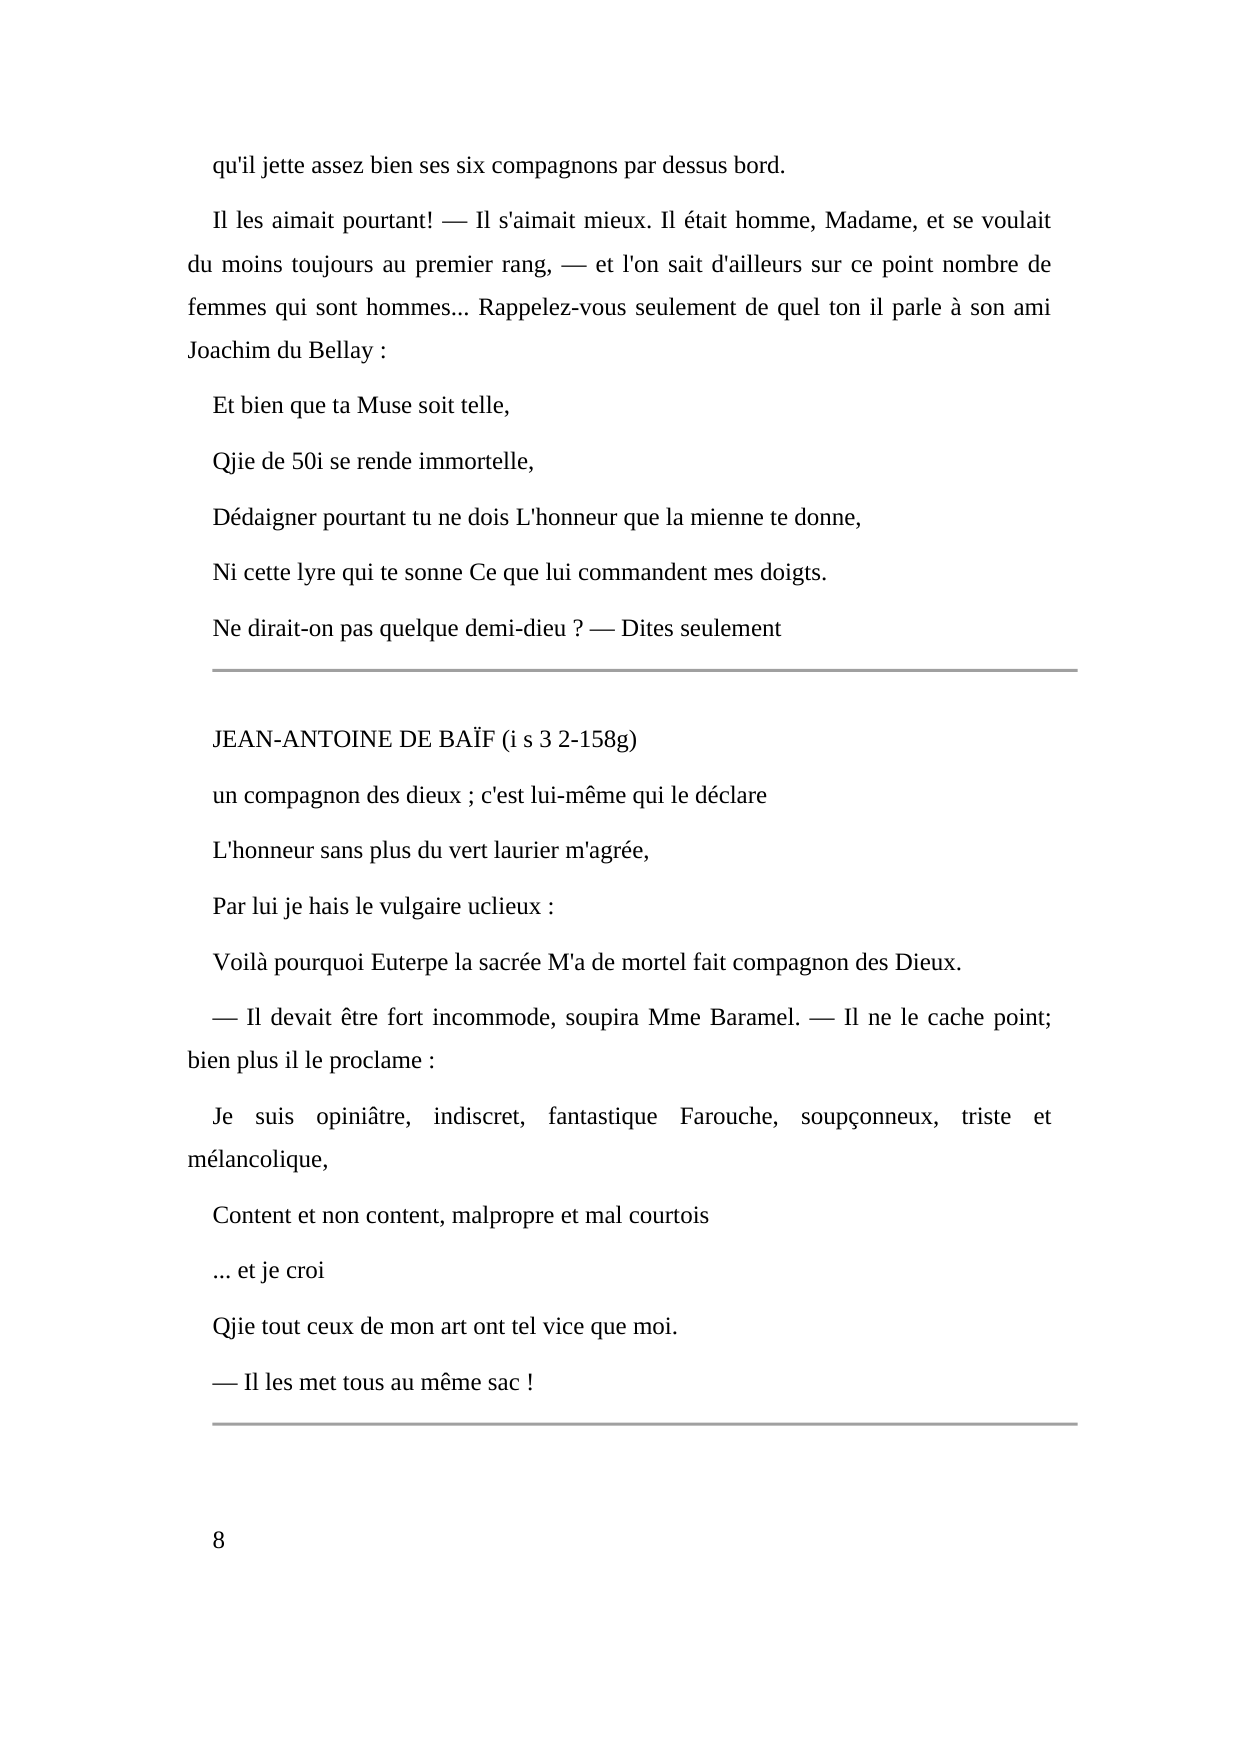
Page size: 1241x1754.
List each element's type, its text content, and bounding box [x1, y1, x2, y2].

text Content et non content, malpropre et mal courtois [187, 1200, 1053, 1229]
text qu'il jette assez bien ses six compagnons par dessus bord. [187, 150, 1053, 179]
text L'honneur sans plus du vert laurier m'agrée, [187, 836, 1053, 864]
text Ne dirait-on pas quelque demi-dieu ? — Dites seulement [187, 613, 1053, 642]
text ... et je croi [187, 1256, 1053, 1284]
text Qjie tout ceux de mon art ont tel vice que moi. [187, 1311, 1053, 1340]
text Par lui je hais le vulgaire uclieux : [187, 891, 1053, 920]
text Qjie de 50i se rende immortelle, [187, 446, 1053, 475]
text Je suis opiniâtre, indiscret, fantastique Farouche, soupçonneux, triste et mélancolique, [187, 1101, 1053, 1173]
text un compagnon des dieux ; c'est lui-même qui le déclare [187, 780, 1053, 809]
text JEAN-ANTOINE DE BAÏF (i s 3 2-158g) [187, 724, 1053, 753]
text Il les aimait pourtant! — Il s'aimait mieux. Il était homme, Madame, et se voulait du moins toujours au premier rang, — et l'on sait d'ailleurs sur ce point nombre de femmes qui sont hommes... Rappelez-vous seulement de quel ton il parle à son ami Joachim du Bellay : [187, 206, 1053, 364]
text — Il les met tous au même sac ! [187, 1367, 1053, 1396]
text Dédaigner pourtant tu ne dois L'honneur que la mienne te donne, [187, 502, 1053, 531]
text Voilà pourquoi Euterpe la sacrée M'a de mortel fait compagnon des Dieux. [187, 947, 1053, 976]
text Ni cette lyre qui te sonne Ce que lui commandent mes doigts. [187, 557, 1053, 586]
text Et bien que ta Muse soit telle, [187, 391, 1053, 419]
text — Il devait être fort incommode, soupira Mme Baramel. — Il ne le cache point; bien plus il le proclame : [187, 1002, 1053, 1074]
